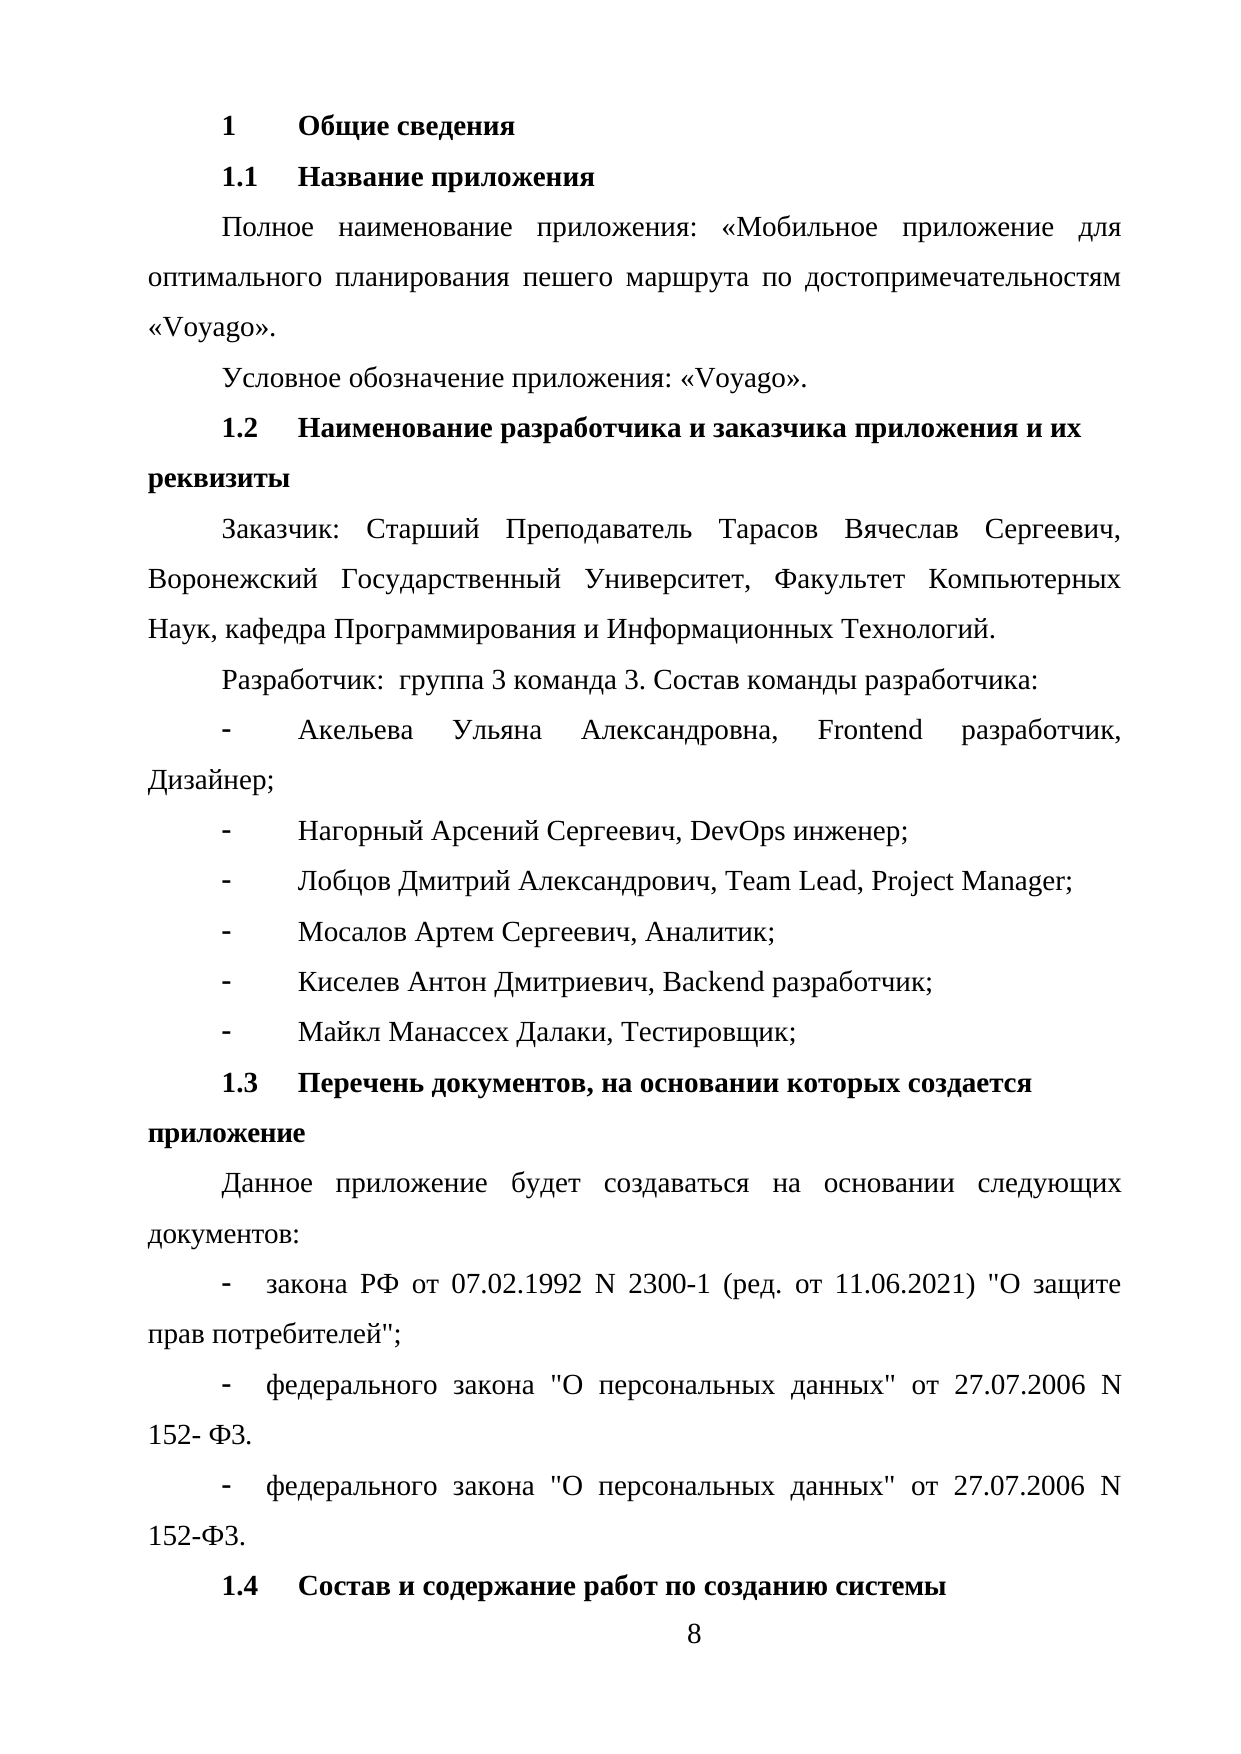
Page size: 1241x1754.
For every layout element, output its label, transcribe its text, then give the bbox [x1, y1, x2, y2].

list закона РФ от 07.02.1992 N 2300-1 (ред. от 11.06.2021) "О защите прав потребителей"; [148, 1266, 1122, 1350]
list Майкл Манассех Далаки, Тестировщик; [148, 1014, 1122, 1048]
list Мосалов Артем Сергеевич, Аналитик; [148, 914, 1122, 947]
list Лобцов Дмитрий Александрович, Team Lead, Project Manager; [148, 863, 1122, 897]
subtitle Наименование разработчика и заказчика приложения и их реквизиты [148, 410, 1122, 494]
text Данное приложение будет создаваться на основании следующих документов: [148, 1166, 1122, 1249]
text Разработчик: группа 3 команда 3. Состав команды разработчика: [148, 662, 1122, 695]
subtitle Общие сведения [148, 108, 1122, 142]
subtitle Состав и содержание работ по созданию системы [148, 1568, 1122, 1602]
list федерального закона "О персональных данных" от 27.07.2006 N 152- Ф3. [148, 1367, 1122, 1451]
list федерального закона "О персональных данных" от 27.07.2006 N 152-Ф3. [148, 1468, 1122, 1552]
text Условное обозначение приложения: «Voyago». [148, 360, 1122, 393]
text Заказчик: Старший Преподаватель Тарасов Вячеслав Сергеевич, Воронежский Государственный Университет, Факультет Компьютерных Наук, кафедра Программирования и Информационных Технологий. [148, 511, 1122, 645]
list Киселев Антон Дмитриевич, Backend разработчик; [148, 964, 1122, 998]
list Нагорный Арсений Сергеевич, DevOps инженер; [148, 813, 1122, 846]
subtitle Перечень документов, на основании которых создается приложение [148, 1065, 1122, 1149]
subtitle Название приложения [148, 159, 1122, 192]
list Акельева Ульяна Александровна, Frontend разработчик, Дизайнер; [148, 712, 1122, 796]
text Полное наименование приложения: «Мобильное приложение для оптимального планирования пешего маршрута по достопримечательностям «Voyago». [148, 209, 1122, 343]
